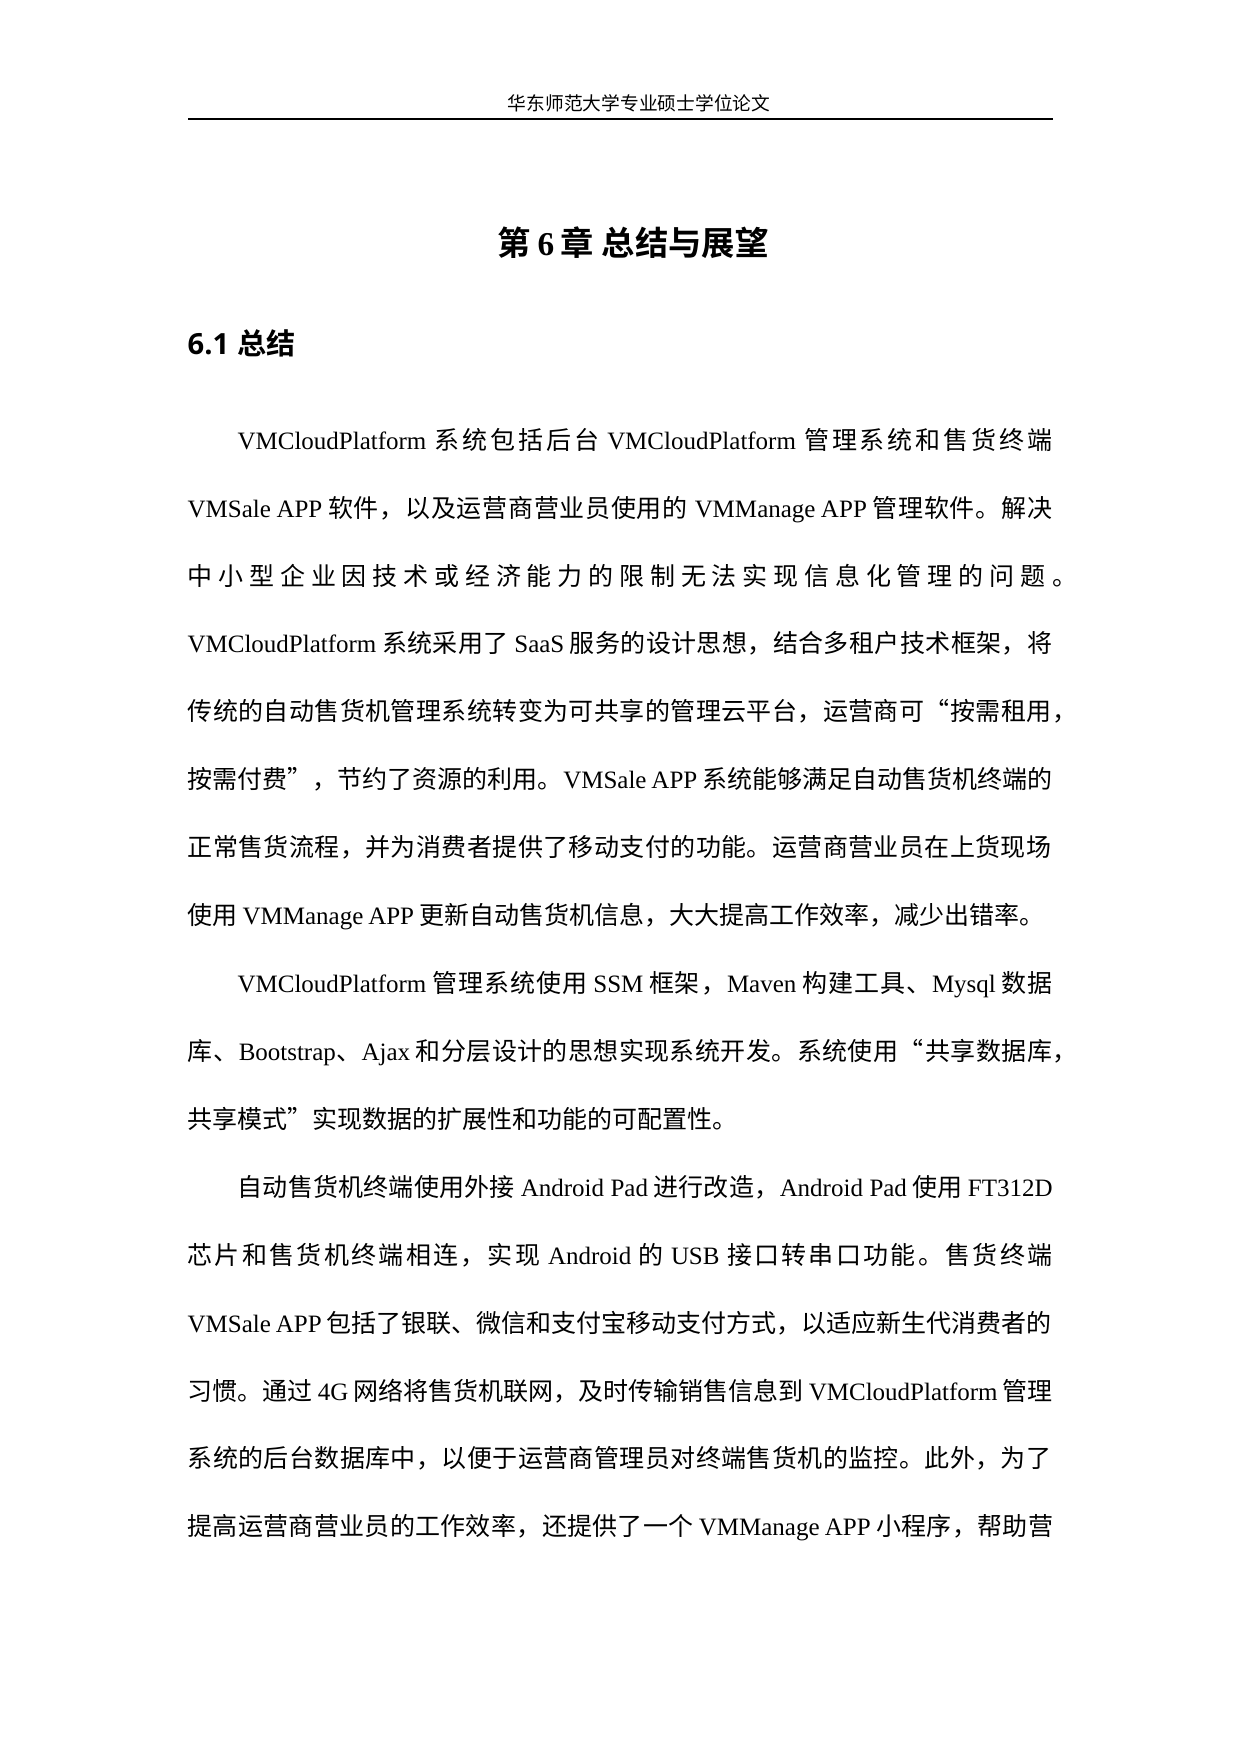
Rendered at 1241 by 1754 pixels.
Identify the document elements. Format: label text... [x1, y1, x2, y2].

text VMCloudPlatform系统包括后台VMCloudPlatform管理系统和售货终端VMSale APP软件，以及运营商营业员使用的VMManage APP管理软件。解决中小型企业因技术或经济能力的限制无法实现信息化管理的问题。VMCloudPlatform系统采用了SaaS服务的设计思想，结合多租户技术框架，将传统的自动售货机管理系统转变为可共享的管理云平台，运营商可“按需租用，按需付费”，节约了资源的利用。VMSale APP系统能够满足自动售货机终端的正常售货流程，并为消费者提供了移动支付的功能。运营商营业员在上货现场使用VMManage APP更新自动售货机信息，大大提高工作效率，减少出错率。 [187, 404, 1053, 948]
text VMCloudPlatform管理系统使用SSM框架，Maven构建工具、Mysql数据库、Bootstrap、Ajax和分层设计的思想实现系统开发。系统使用“共享数据库，共享模式”实现数据的扩展性和功能的可配置性。 [187, 948, 1053, 1151]
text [187, 1151, 1053, 1559]
subtitle 6.1 总结 [187, 309, 1053, 377]
subtitle 第6章 总结与展望 [212, 207, 1053, 275]
